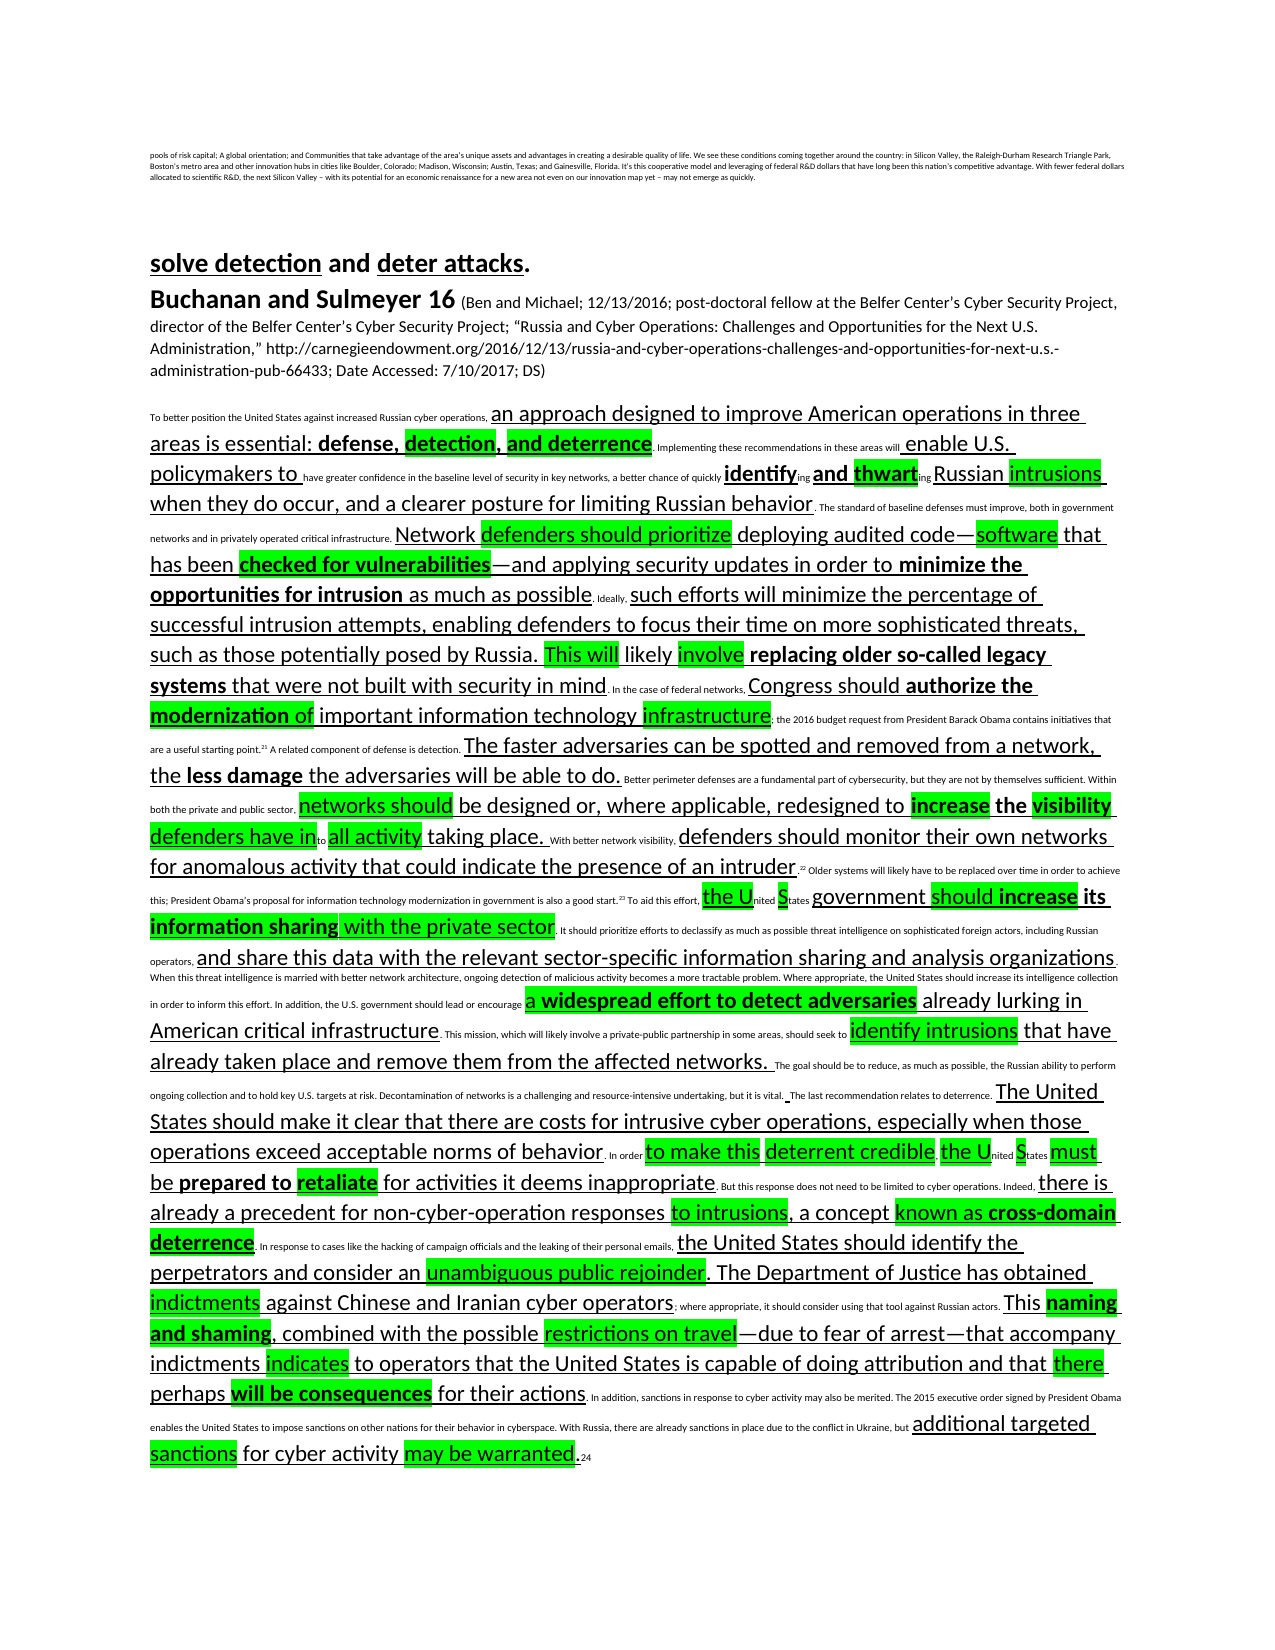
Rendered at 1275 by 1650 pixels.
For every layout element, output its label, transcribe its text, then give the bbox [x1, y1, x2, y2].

text Buchanan and Sulmeyer 16 (Ben and Michael; 12/13/2016; post-doctoral fellow at the Belfer Center’s Cyber Security Project, director of the Belfer Center’s Cyber Security Project; “Russia and Cyber Operations: Challenges and Opportunities for the Next U.S. Administration,” http://carnegieendowment.org/2016/12/13/russia-and-cyber-operations-challenges-and-opportunities-for-next-u.s.-administration-pub-66433; Date Accessed: 7/10/2017; DS) [150, 282, 1125, 381]
subtitle solve detection and deter attacks. [150, 246, 1125, 279]
text To better position the United States against increased Russian cyber operations, an approach designed to improve American operations in three areas is essential: defense, detection, and deterrence. Implementing these recommendations in these areas will enable U.S. policymakers to have greater confidence in the baseline level of security in key networks, a better chance of quickly identifying and thwarting Russian intrusions when they do occur, and a clearer posture for limiting Russian behavior. The standard of baseline defenses must improve, both in government networks and in privately operated critical infrastructure. Network defenders should prioritize deploying audited code—software that has been checked for vulnerabilities—and applying security updates in order to minimize the opportunities for intrusion as much as possible. Ideally, such efforts will minimize the percentage of successful intrusion attempts, enabling defenders to focus their time on more sophisticated threats, such as those potentially posed by Russia. This will likely involve replacing older so-called legacy systems that were not built with security in mind. In the case of federal networks, Congress should authorize the modernization of important information technology infrastructure; the 2016 budget request from President Barack Obama contains initiatives that are a useful starting point.21 A related component of defense is detection. The faster adversaries can be spotted and removed from a network, the less damage the adversaries will be able to do. Better perimeter defenses are a fundamental part of cybersecurity, but they are not by themselves sufficient. Within both the private and public sector, networks should be designed or, where applicable, redesigned to increase the visibility defenders have into all activity taking place. With better network visibility, defenders should monitor their own networks for anomalous activity that could indicate the presence of an intruder.22 Older systems will likely have to be replaced over time in order to achieve this; President Obama’s proposal for information technology modernization in government is also a good start.23 To aid this effort, the United States government should increase its information sharing with the private sector. It should prioritize efforts to declassify as much as possible threat intelligence on sophisticated foreign actors, including Russian operators, and share this data with the relevant sector-specific information sharing and analysis organizations. When this threat intelligence is married with better network architecture, ongoing detection of malicious activity becomes a more tractable problem. Where appropriate, the United States should increase its intelligence collection in order to inform this effort. In addition, the U.S. government should lead or encourage a widespread effort to detect adversaries already lurking in American critical infrastructure. This mission, which will likely involve a private-public partnership in some areas, should seek to identify intrusions that have already taken place and remove them from the affected networks. The goal should be to reduce, as much as possible, the Russian ability to perform ongoing collection and to hold key U.S. targets at risk. Decontamination of networks is a challenging and resource-intensive undertaking, but it is vital. The last recommendation relates to deterrence. The United States should make it clear that there are costs for intrusive cyber operations, especially when those operations exceed acceptable norms of behavior. In order to make this deterrent credible, the United States must be prepared to retaliate for activities it deems inappropriate. But this response does not need to be limited to cyber operations. Indeed, there is already a precedent for non-cyber-operation responses to intrusions, a concept known as cross-domain deterrence. In response to cases like the hacking of campaign officials and the leaking of their personal emails, the United States should identify the perpetrators and consider an unambiguous public rejoinder. The Department of Justice has obtained indictments against Chinese and Iranian cyber operators; where appropriate, it should consider using that tool against Russian actors. This naming and shaming, combined with the possible restrictions on travel—due to fear of arrest—that accompany indictments indicates to operators that the United States is capable of doing attribution and that there perhaps will be consequences for their actions. In addition, sanctions in response to cyber activity may also be merited. The 2015 executive order signed by President Obama enables the United States to impose sanctions on other nations for their behavior in cyberspace. With Russia, there are already sanctions in place due to the conflict in Ukraine, but additional targeted sanctions for cyber activity may be warranted.24 [150, 399, 1125, 1468]
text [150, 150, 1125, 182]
